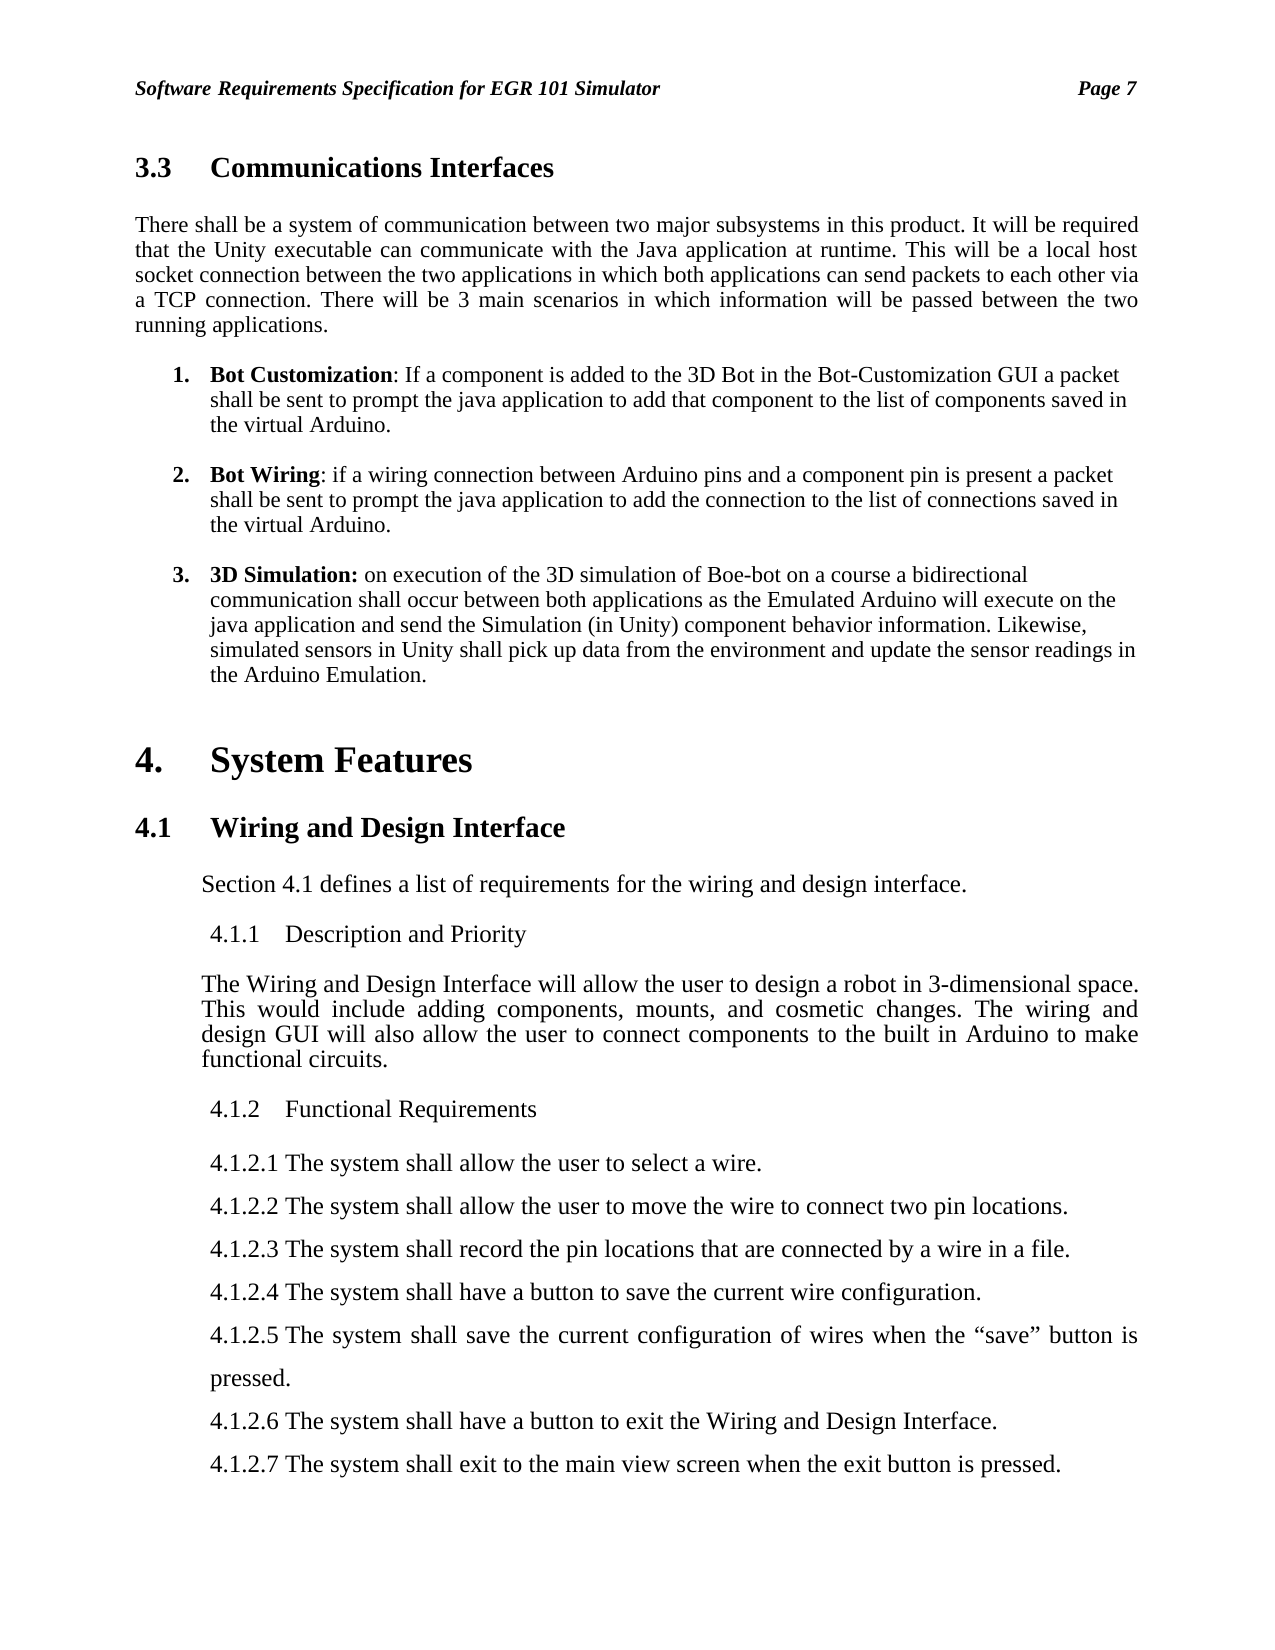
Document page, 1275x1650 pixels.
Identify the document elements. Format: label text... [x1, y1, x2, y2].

subtitle The system shall have a button to exit the Wiring and Design Interface. [210, 1406, 1140, 1435]
subtitle System Features [135, 738, 1140, 781]
subtitle The system shall record the pin locations that are connected by a wire in a file. [210, 1234, 1140, 1263]
text Functional Requirements [210, 1098, 1140, 1123]
subtitle Wiring and Design Interface [135, 810, 1140, 843]
subtitle Communications Interfaces [135, 150, 1140, 183]
subtitle The system shall save the current configuration of wires when the “save” button is pressed. [210, 1320, 1140, 1392]
list 3D Simulation: on execution of the 3D simulation of Boe-bot on a course a bidirectional communication shall occur between both applications as the Emulated Arduino will execute on the java application and send the Simulation (in Unity) component behavior information. Likewise, simulated sensors in Unity shall pick up data from the environment and update the sensor readings in the Arduino Emulation. [172, 563, 1140, 688]
subtitle The system shall allow the user to select a wire. [210, 1148, 1140, 1176]
text Section 4.1 defines a list of requirements for the wiring and design interface. [201, 873, 1140, 898]
text Description and Priority [210, 923, 1140, 948]
subtitle The system shall have a button to save the current wire configuration. [210, 1277, 1140, 1306]
subtitle The system shall allow the user to move the wire to connect two pin locations. [210, 1191, 1140, 1219]
subtitle The system shall exit to the main view screen when the exit button is pressed. [210, 1449, 1140, 1478]
text The Wiring and Design Interface will allow the user to design a robot in 3-dimensional space. This would include adding components, mounts, and cosmetic changes. The wiring and design GUI will also allow the user to connect components to the built in Arduino to make functional circuits. [201, 973, 1140, 1073]
